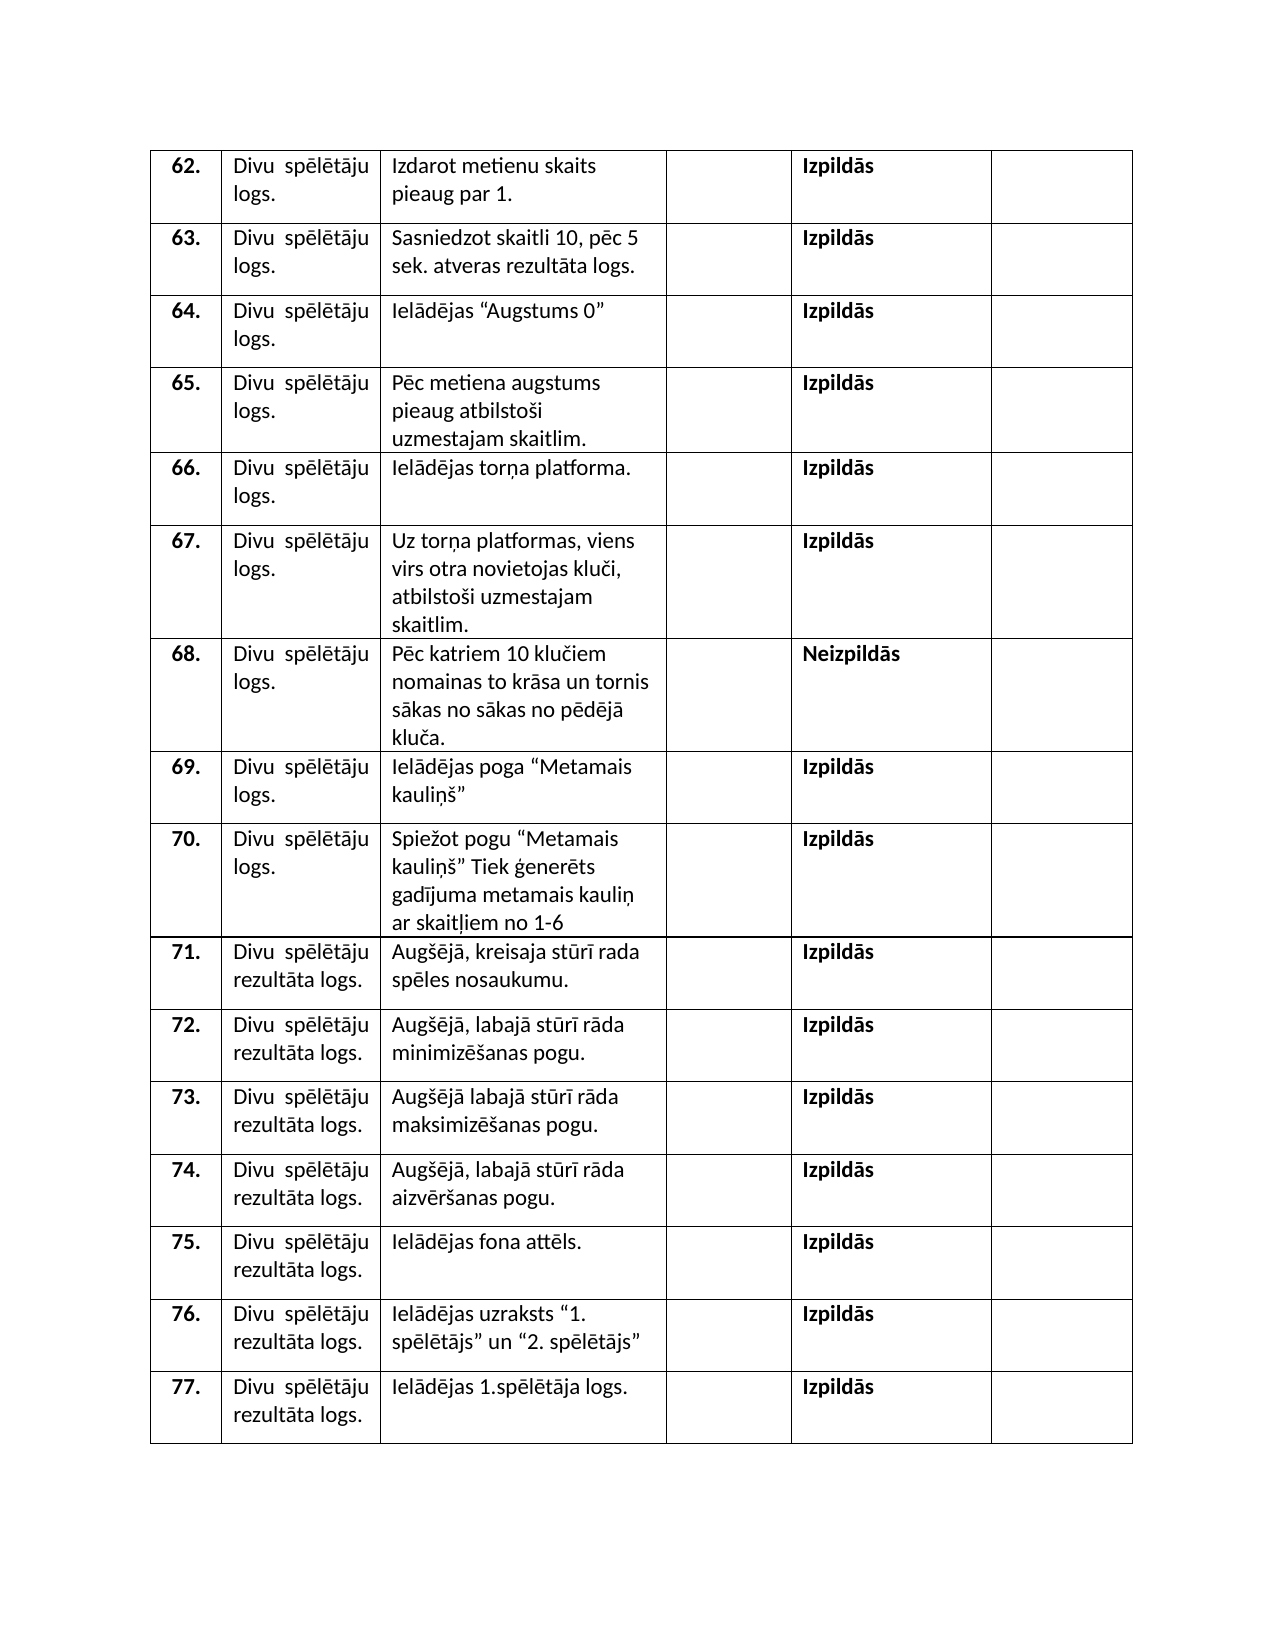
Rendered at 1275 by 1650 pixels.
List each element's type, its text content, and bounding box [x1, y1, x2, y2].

table_cell [667, 224, 791, 295]
table_cell Divu spēlētāju logs. [222, 824, 380, 936]
table_cell 69. [151, 752, 221, 823]
table_cell [667, 639, 791, 751]
table_cell [992, 824, 1132, 936]
table_cell [992, 639, 1132, 751]
table_cell 64. [151, 296, 221, 367]
table_cell [992, 526, 1132, 638]
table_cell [222, 1372, 380, 1443]
table_cell 77. [151, 1372, 221, 1443]
table_cell 66. [151, 453, 221, 525]
table_cell Divu spēlētāju rezultāta logs. [222, 1155, 380, 1226]
table_cell Izpildās [792, 224, 991, 295]
table_cell Izpildās [792, 151, 991, 222]
table_cell 68. [151, 639, 221, 751]
table_cell 74. [151, 1155, 221, 1226]
table_cell [992, 938, 1132, 1009]
table_cell Uz torņa platformas, viens virs otra novietojas kluči, atbilstoši uzmestajam skaitlim. [381, 526, 666, 638]
table_cell [992, 453, 1132, 525]
table_cell Ielādējas torņa platforma. [381, 453, 666, 525]
table_cell [667, 938, 791, 1009]
table_cell [667, 1372, 791, 1443]
table_cell Izpildās [792, 368, 991, 452]
table_cell 75. [151, 1227, 221, 1298]
table_cell [667, 453, 791, 525]
table_cell 70. [151, 824, 221, 936]
table_cell Pēc metiena augstums pieaug atbilstoši uzmestajam skaitlim. [381, 368, 666, 452]
table_cell [667, 526, 791, 638]
table_cell Izpildās [792, 1082, 991, 1154]
table_cell Augšējā, kreisaja stūrī rada spēles nosaukumu. [381, 938, 666, 1009]
table_cell [667, 296, 791, 367]
table_cell Ielādējas poga “Metamais kauliņš” [381, 752, 666, 823]
table_cell [667, 752, 791, 823]
table_cell Ielādējas uzraksts “1. spēlētājs” un “2. spēlētājs” [381, 1300, 666, 1371]
table_cell Izpildās [792, 526, 991, 638]
table_cell Ielādējas fona attēls. [381, 1227, 666, 1298]
table_cell 76. [151, 1300, 221, 1371]
table_cell [667, 1155, 791, 1226]
table_cell Izpildās [792, 1155, 991, 1226]
table_cell [992, 1300, 1132, 1371]
table_cell [992, 1010, 1132, 1081]
table_cell 73. [151, 1082, 221, 1154]
table_cell Izpildās [792, 824, 991, 936]
table_cell Ielādējas 1.spēlētāja logs. [381, 1372, 666, 1443]
table_cell Divu spēlētāju logs. [222, 368, 380, 452]
table_cell Divu spēlētāju rezultāta logs. [222, 1082, 380, 1154]
table_cell [992, 1227, 1132, 1298]
table_cell Divu spēlētāju logs. [222, 224, 380, 295]
table_cell [667, 1300, 791, 1371]
table_cell [667, 1010, 791, 1081]
table_cell Sasniedzot skaitli 10, pēc 5 sek. atveras rezultāta logs. [381, 224, 666, 295]
table_cell Divu spēlētāju logs. [222, 526, 380, 638]
table_cell [992, 752, 1132, 823]
table_cell [667, 824, 791, 936]
table_cell Izpildās [792, 1372, 991, 1443]
table_cell Izdarot metienu skaits pieaug par 1. [381, 151, 666, 222]
table_cell Neizpildās [792, 639, 991, 751]
table_cell 71. [151, 938, 221, 1009]
table_cell Divu spēlētāju rezultāta logs. [222, 1300, 380, 1371]
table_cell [222, 151, 380, 222]
table_cell [667, 151, 791, 222]
table_cell Spiežot pogu “Metamais kauliņš” Tiek ģenerēts gadījuma metamais kauliņ ar skaitļiem no 1-6 [381, 824, 666, 936]
table_cell Pēc katriem 10 klučiem nomainas to krāsa un tornis sākas no sākas no pēdējā kluča. [381, 639, 666, 751]
table_cell Augšējā, labajā stūrī rāda aizvēršanas pogu. [381, 1155, 666, 1226]
table_cell [992, 224, 1132, 295]
table_cell Izpildās [792, 1227, 991, 1298]
table_cell [992, 1082, 1132, 1154]
table_cell Divu spēlētāju rezultāta logs. [222, 1227, 380, 1298]
table_cell Divu spēlētāju logs. [222, 453, 380, 525]
table_cell Izpildās [792, 938, 991, 1009]
table_cell Divu spēlētāju rezultāta logs. [222, 938, 380, 1009]
table_cell Ielādējas “Augstums 0” [381, 296, 666, 367]
table_cell Izpildās [792, 752, 991, 823]
table_cell 63. [151, 224, 221, 295]
table_cell Izpildās [792, 1010, 991, 1081]
table_cell Divu spēlētāju logs. [222, 639, 380, 751]
table_cell Augšējā labajā stūrī rāda maksimizēšanas pogu. [381, 1082, 666, 1154]
table_cell [992, 151, 1132, 222]
table_cell 65. [151, 368, 221, 452]
table_cell [667, 1082, 791, 1154]
table_cell [667, 1227, 791, 1298]
table_cell Divu spēlētāju logs. [222, 296, 380, 367]
table_cell [992, 368, 1132, 452]
table_cell [992, 1155, 1132, 1226]
table_cell Izpildās [792, 1300, 991, 1371]
table_cell Augšējā, labajā stūrī rāda minimizēšanas pogu. [381, 1010, 666, 1081]
table_cell Divu spēlētāju rezultāta logs. [222, 1010, 380, 1081]
table_cell 72. [151, 1010, 221, 1081]
table_cell Izpildās [792, 453, 991, 525]
table_cell Izpildās [792, 296, 991, 367]
table_cell 62. [151, 151, 221, 222]
table_cell Divu spēlētāju logs. [222, 752, 380, 823]
table_cell [992, 296, 1132, 367]
table_cell [667, 368, 791, 452]
table_cell [992, 1372, 1132, 1443]
table_cell 67. [151, 526, 221, 638]
